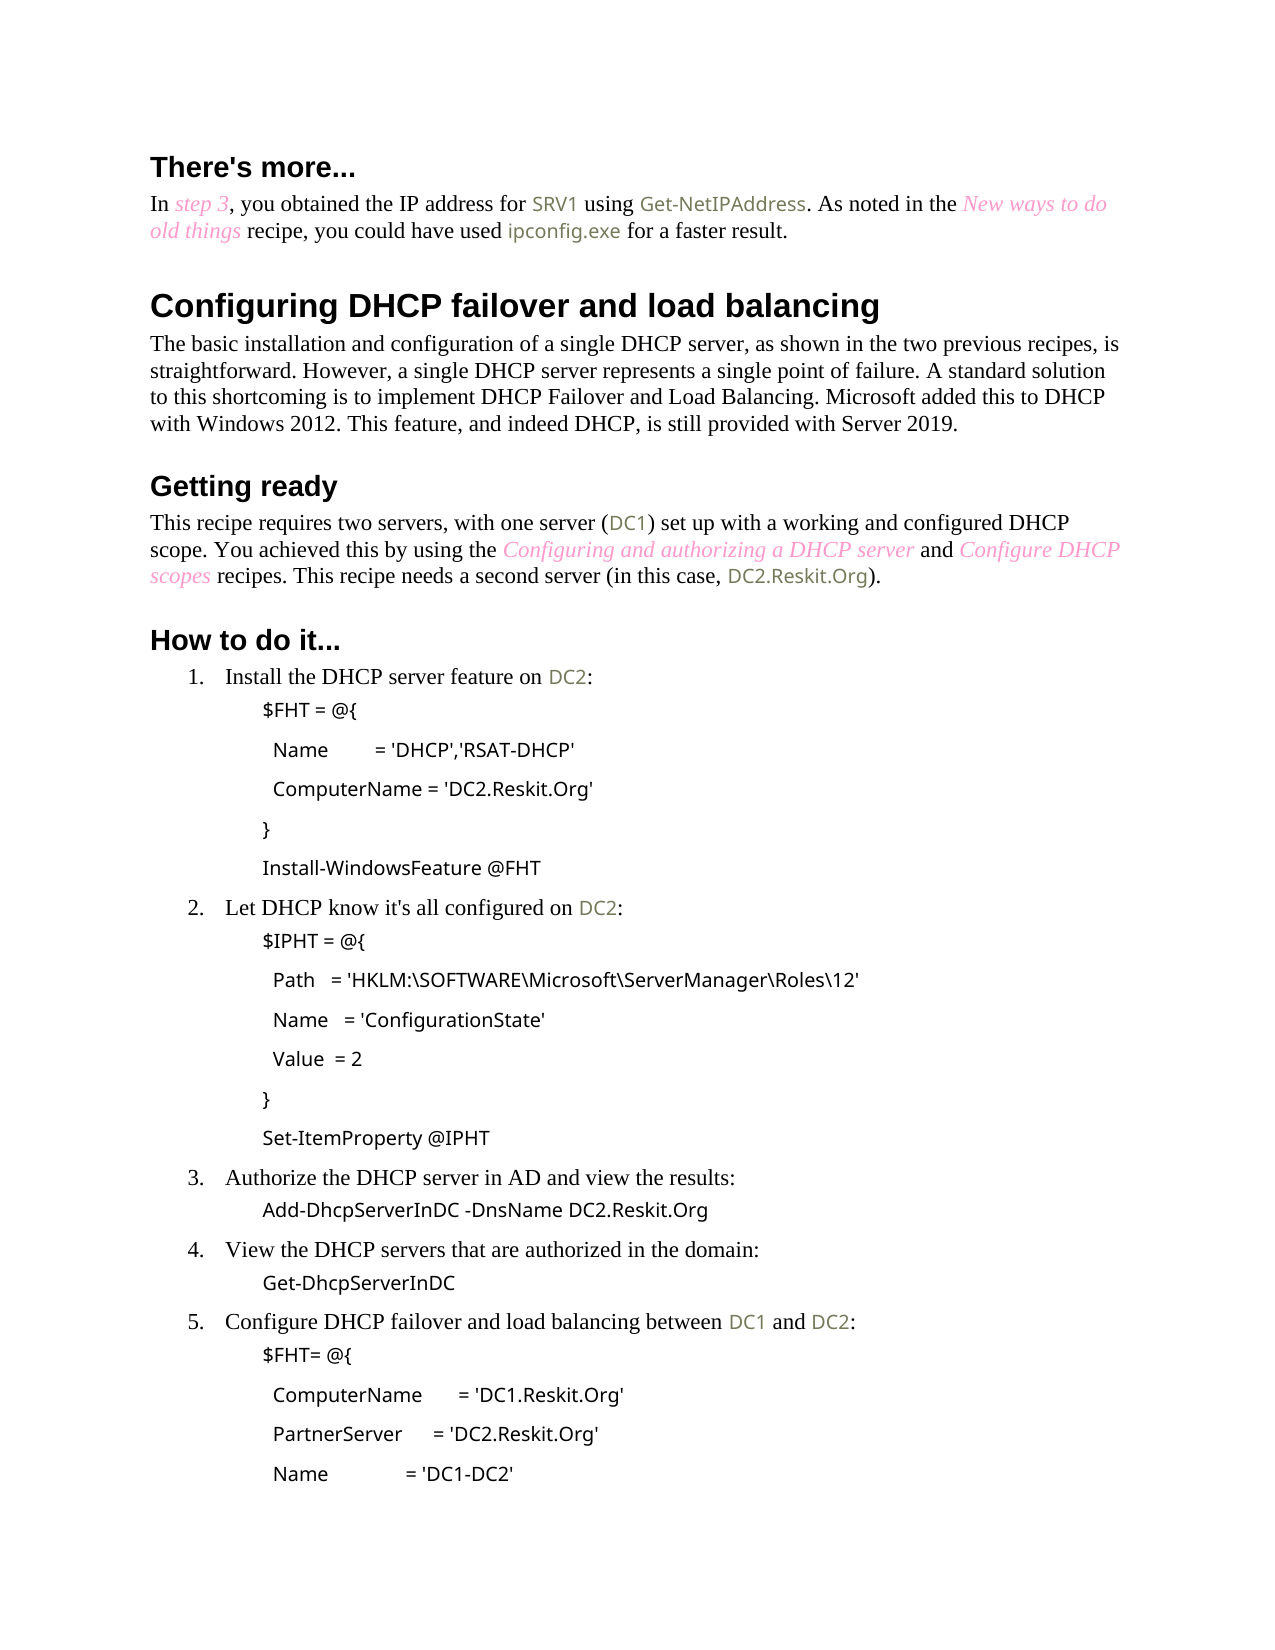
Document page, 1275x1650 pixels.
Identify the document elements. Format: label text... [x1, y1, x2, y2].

text Add-DhcpServerInDC -DnsName DC2.Reskit.Org [262, 1197, 1125, 1224]
subtitle Configuring DHCP failover and load balancing [150, 286, 1125, 324]
subtitle How to do it... [150, 623, 1125, 657]
text View the DHCP servers that are authorized in the domain: [187, 1236, 1087, 1262]
text Get-DhcpServerInDC [262, 1269, 1125, 1296]
text The basic installation and configuration of a single DHCP server, as shown in the two previous recipes, is straightforward. However, a single DHCP server represents a single point of failure. A standard solution to this shortcoming is to implement DHCP Failover and Load Balancing. Microsoft added this to DHCP with Windows 2012. This feature, and indeed DHCP, is still provided with Server 2019. [150, 331, 1125, 436]
list Install the DHCP server feature on DC2: [187, 663, 1087, 690]
text $FHT= @{ [262, 1342, 1125, 1369]
text Name = 'DC1-DC2' [262, 1460, 1125, 1487]
text Let DHCP know it's all configured on DC2: [187, 894, 1087, 921]
text Name = 'DHCP','RSAT-DHCP' [262, 736, 1125, 763]
text } [262, 815, 1125, 842]
text In step 3, you obtained the IP address for SRV1 using Get-NetIPAddress. As noted in the New ways to do old things recipe, you could have used ipconfig.exe for a faster result. [150, 190, 1125, 244]
text Set-ItemProperty @IPHT [262, 1124, 1125, 1152]
text Authorize the DHCP server in AD and view the results: [187, 1164, 1087, 1190]
subtitle Getting ready [150, 469, 1125, 503]
text ComputerName = 'DC2.Reskit.Org' [262, 775, 1125, 802]
text Path = 'HKLM:\SOFTWARE\Microsoft\ServerManager\Roles\12' [262, 967, 1125, 994]
text This recipe requires two servers, with one server (DC1) set up with a working and configured DHCP scope. You achieved this by using the Configuring and authorizing a DHCP server and Configure DHCP scopes recipes. This recipe needs a second server (in this case, DC2.Reskit.Org). [150, 509, 1125, 590]
text Name = 'ConfigurationState' [262, 1006, 1125, 1033]
text PartnerServer = 'DC2.Reskit.Org' [262, 1421, 1125, 1448]
text $FHT = @{ [262, 696, 1125, 723]
text $IPHT = @{ [262, 927, 1125, 954]
text Configure DHCP failover and load balancing between DC1 and DC2: [187, 1308, 1087, 1335]
text Install-WindowsFeature @FHT [262, 854, 1125, 881]
text } [262, 1085, 1125, 1112]
text ComputerName = 'DC1.Reskit.Org' [262, 1381, 1125, 1408]
subtitle There's more... [150, 150, 1125, 183]
text Value = 2 [262, 1046, 1125, 1073]
